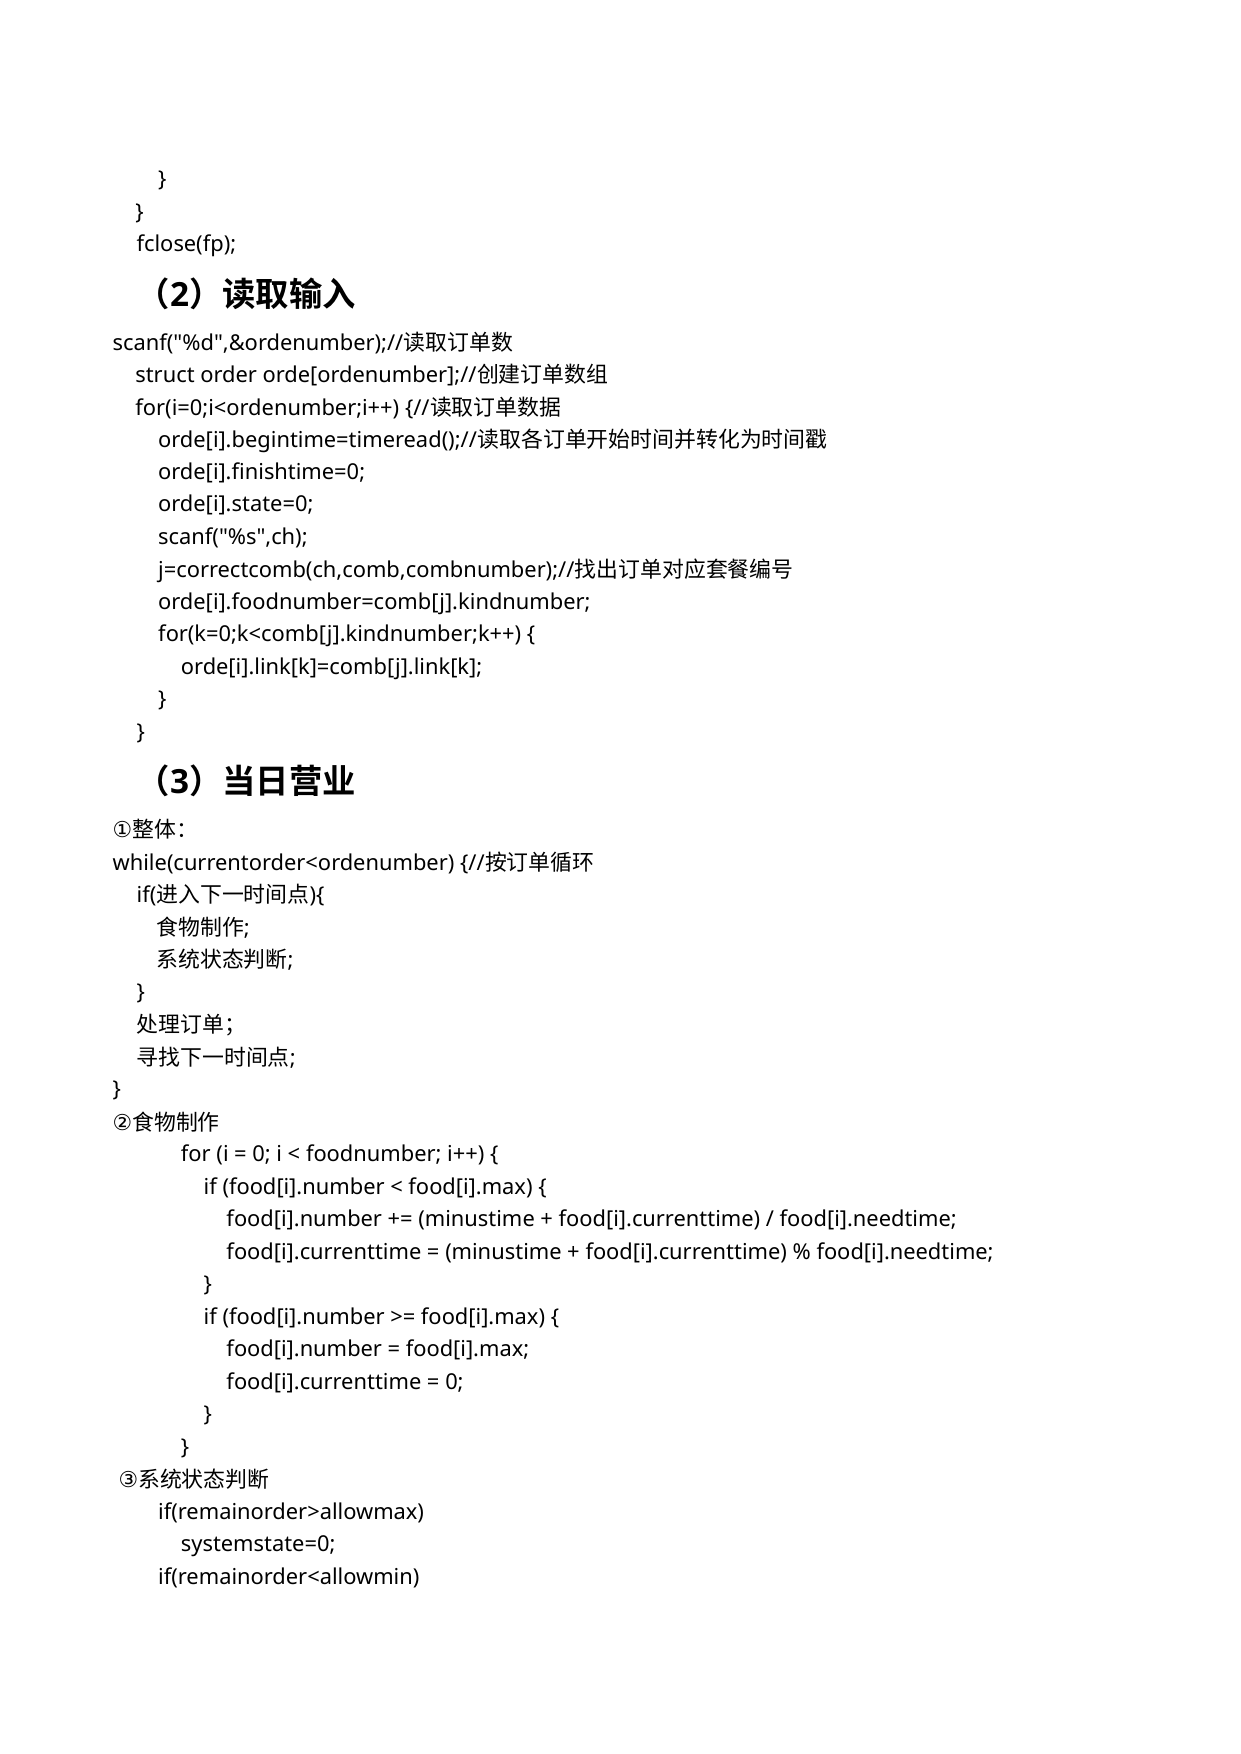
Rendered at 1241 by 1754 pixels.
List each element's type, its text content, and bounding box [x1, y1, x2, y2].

text if(remainorder<allowmin) [112, 1559, 1128, 1592]
text orde[i].link[k]=comb[j].link[k]; [112, 649, 1128, 682]
text food[i].currenttime = 0; [112, 1364, 1128, 1397]
text } [112, 714, 1128, 747]
text if (food[i].number < food[i].max) { [112, 1169, 1128, 1202]
text ②食物制作 [112, 1104, 1128, 1137]
text food[i].currenttime = (minustime + food[i].currenttime) % food[i].needtime; [112, 1234, 1128, 1267]
text } [112, 1267, 1128, 1299]
text j=correctcomb(ch,comb,combnumber);//找出订单对应套餐编号 [112, 552, 1128, 584]
text for(k=0;k<comb[j].kindnumber;k++) { [112, 617, 1128, 649]
text food[i].number = food[i].max; [112, 1332, 1128, 1364]
text for (i = 0; i < foodnumber; i++) { [112, 1137, 1128, 1169]
text struct order orde[ordenumber];//创建订单数组 [112, 357, 1128, 389]
text } [112, 194, 1128, 227]
text orde[i].state=0; [112, 487, 1128, 519]
text if(remainorder>allowmax) [112, 1494, 1128, 1527]
text 寻找下一时间点; [112, 1039, 1128, 1072]
text （3）当日营业 [112, 747, 1128, 812]
text scanf("%d",&ordenumber);//读取订单数 [112, 324, 1128, 357]
text } [112, 682, 1128, 714]
text } [112, 974, 1128, 1007]
text orde[i].foodnumber=comb[j].kindnumber; [112, 584, 1128, 617]
text ①整体： [112, 812, 1128, 844]
text for(i=0;i<ordenumber;i++) {//读取订单数据 [112, 389, 1128, 422]
text 食物制作; [112, 909, 1128, 942]
text systemstate=0; [112, 1527, 1128, 1559]
text } [112, 162, 1128, 194]
text ③系统状态判断 [112, 1462, 1128, 1494]
text if(进入下一时间点){ [112, 877, 1128, 909]
text } [112, 1397, 1128, 1429]
text orde[i].begintime=timeread();//读取各订单开始时间并转化为时间戳 [112, 422, 1128, 454]
text orde[i].finishtime=0; [112, 454, 1128, 487]
text food[i].number += (minustime + food[i].currenttime) / food[i].needtime; [112, 1202, 1128, 1234]
text scanf("%s",ch); [112, 519, 1128, 552]
text 系统状态判断; [112, 942, 1128, 974]
text if (food[i].number >= food[i].max) { [112, 1299, 1128, 1332]
text while(currentorder<ordenumber) {//按订单循环 [112, 844, 1128, 877]
text } [112, 1429, 1128, 1462]
text 处理订单； [112, 1007, 1128, 1039]
text } [112, 1072, 1128, 1104]
text fclose(fp); [112, 227, 1128, 259]
text （2）读取输入 [112, 259, 1128, 324]
